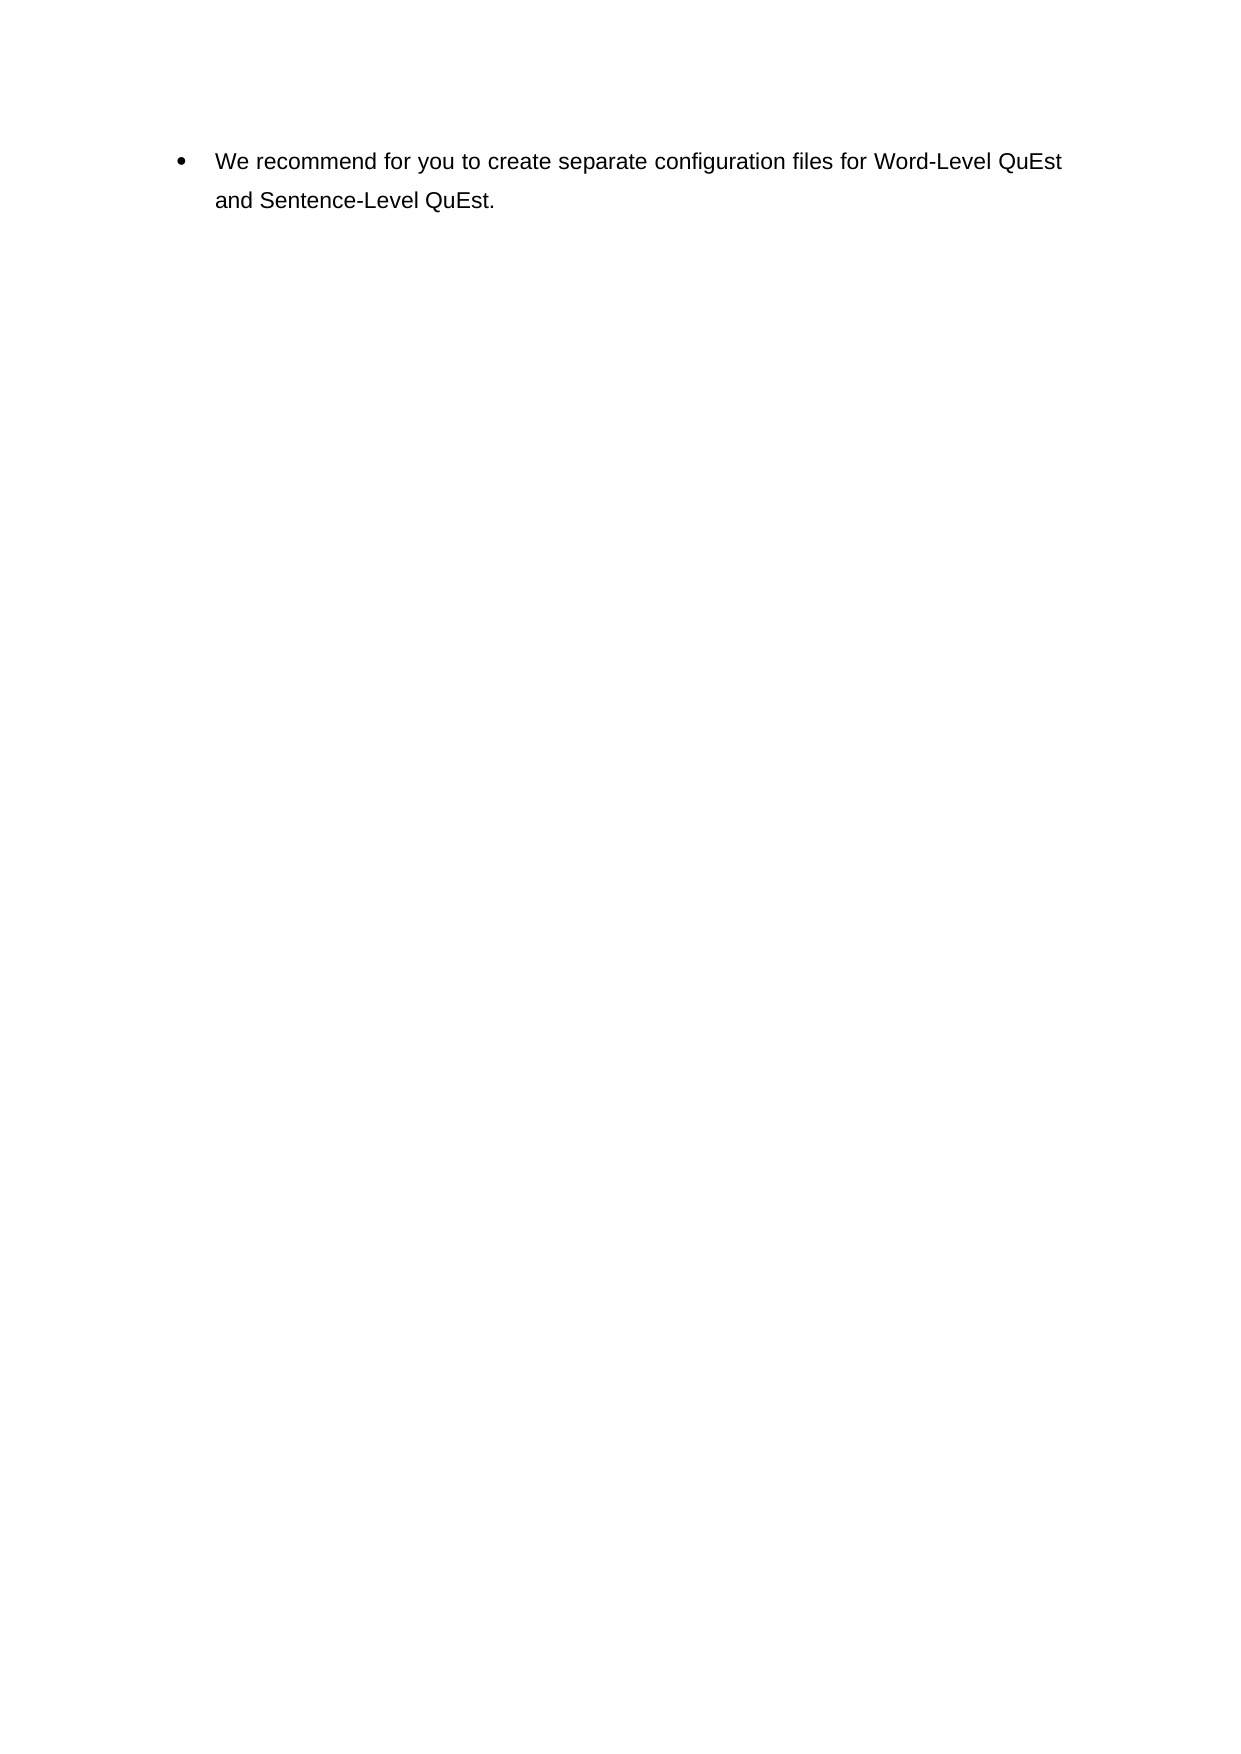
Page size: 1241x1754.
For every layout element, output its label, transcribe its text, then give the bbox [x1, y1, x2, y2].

list We recommend for you to create separate configuration files for Word-Level QuEst and Sentence-Level QuEst. [177, 148, 1063, 213]
